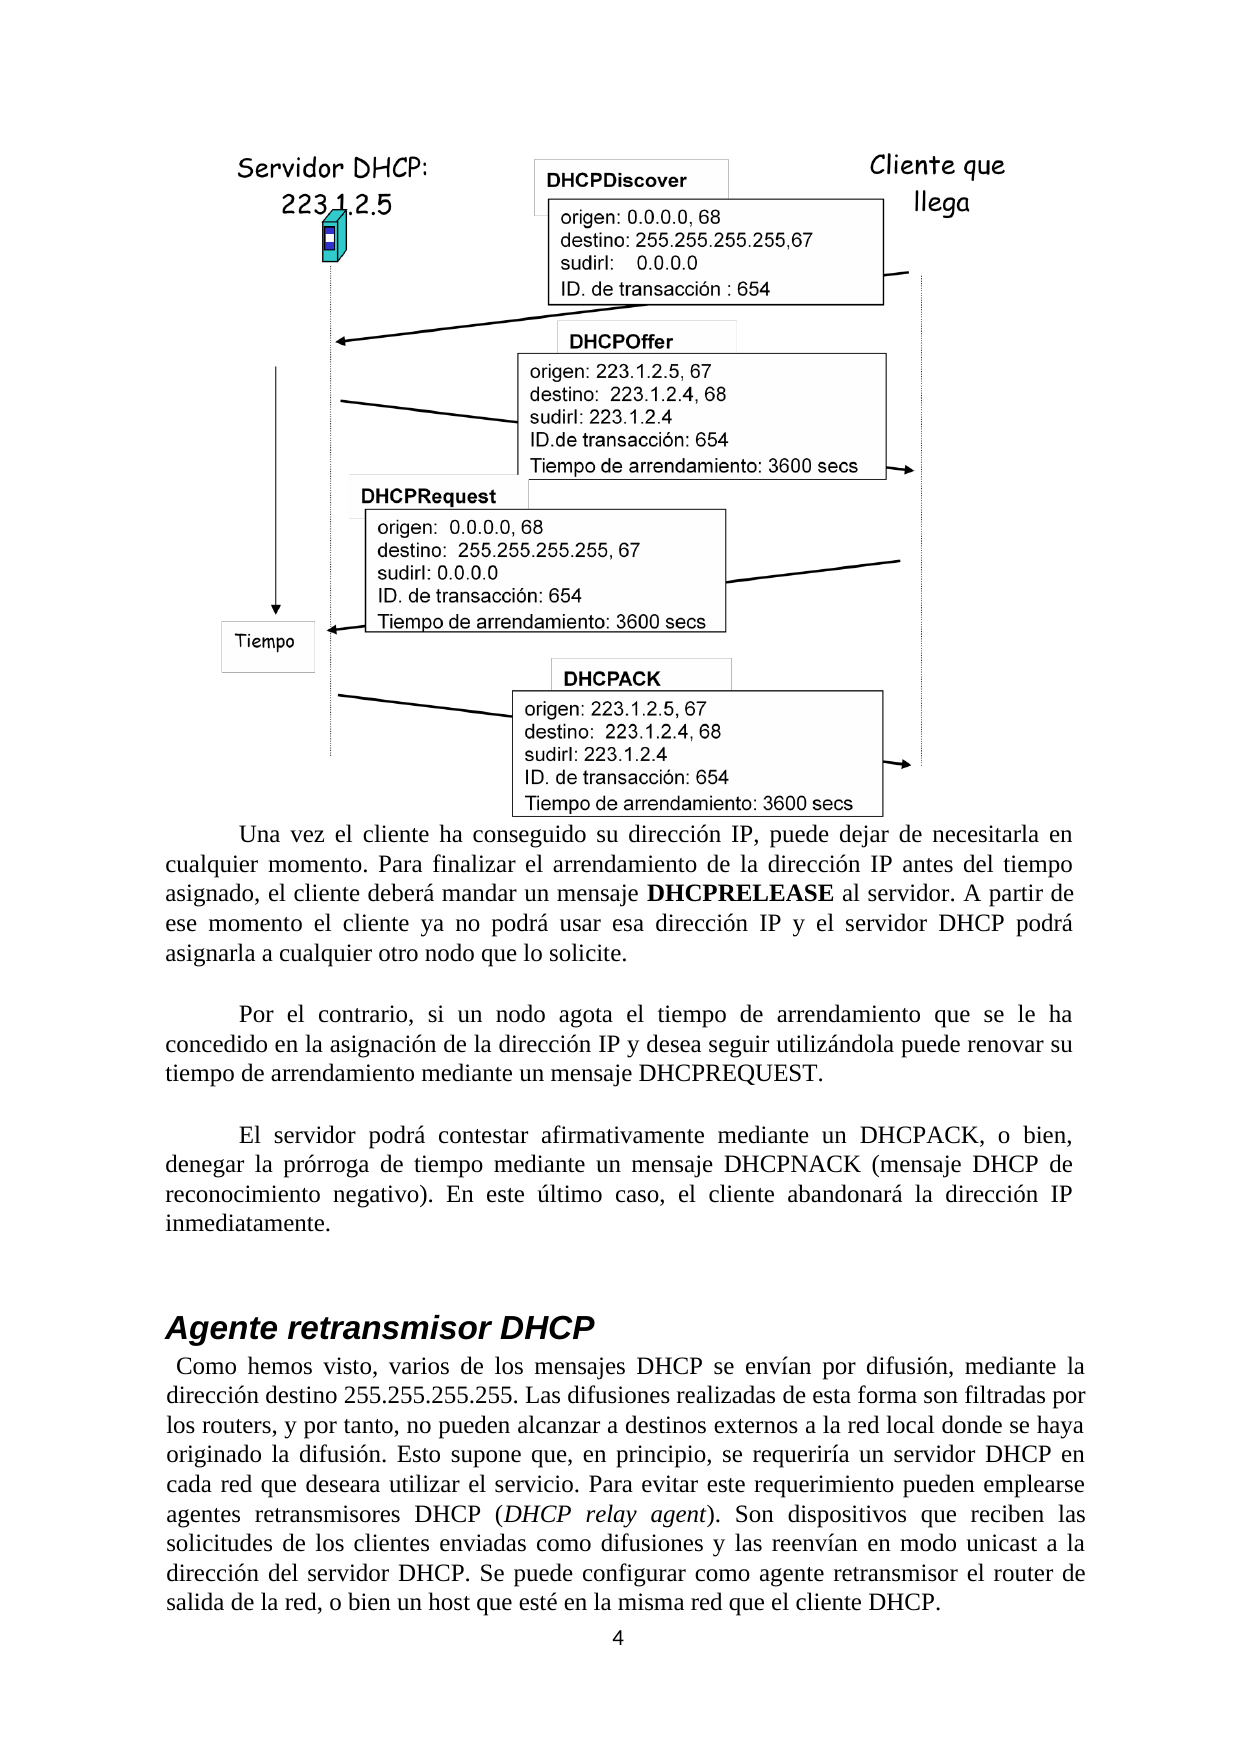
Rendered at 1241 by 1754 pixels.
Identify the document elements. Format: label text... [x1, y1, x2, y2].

text Por el contrario, si un nodo agota el tiempo de arrendamiento que se le ha concedido en la asignación de la dirección IP y desea seguir utilizándola puede renovar su tiempo de arrendamiento mediante un mensaje DHCPREQUEST. [165, 999, 1074, 1087]
text El servidor podrá contestar afirmativamente mediante un DHCPACK, o bien, denegar la prórroga de tiempo mediante un mensaje DHCPNACK (mensaje DHCP de reconocimiento negativo). En este último caso, el cliente abandonará la dirección IP inmediatamente. [165, 1120, 1074, 1237]
subtitle Agente retransmisor DHCP [165, 1308, 1115, 1347]
text Como hemos visto, varios de los mensajes DHCP se envían por difusión, mediante la dirección destino 255.255.255.255. Las difusiones realizadas de esta forma son filtradas por los routers, y por tanto, no pueden alcanzar a destinos externos a la red local donde se haya originado la difusión. Esto supone que, en principio, se requeriría un servidor DHCP en cada red que deseara utilizar el servicio. Para evitar este requerimiento pueden emplearse agentes retransmisores DHCP (DHCP relay agent). Son dispositivos que reciben las solicitudes de los clientes enviadas como difusiones y las reenvían en modo unicast a la dirección del servidor DHCP. Se puede configurar como agente retransmisor el router de salida de la red, o bien un host que esté en la misma red que el cliente DHCP. [165, 1351, 1086, 1616]
text Una vez el cliente ha conseguido su dirección IP, puede dejar de necesitarla en cualquier momento. Para finalizar el arrendamiento de la dirección IP antes del tiempo asignado, el cliente deberá mandar un mensaje DHCPRELEASE al servidor. A partir de ese momento el cliente ya no podrá usar esa dirección IP y el servidor DHCP podrá asignarla a cualquier otro nodo que lo solicite. [165, 819, 1074, 966]
picture [217, 135, 1026, 817]
